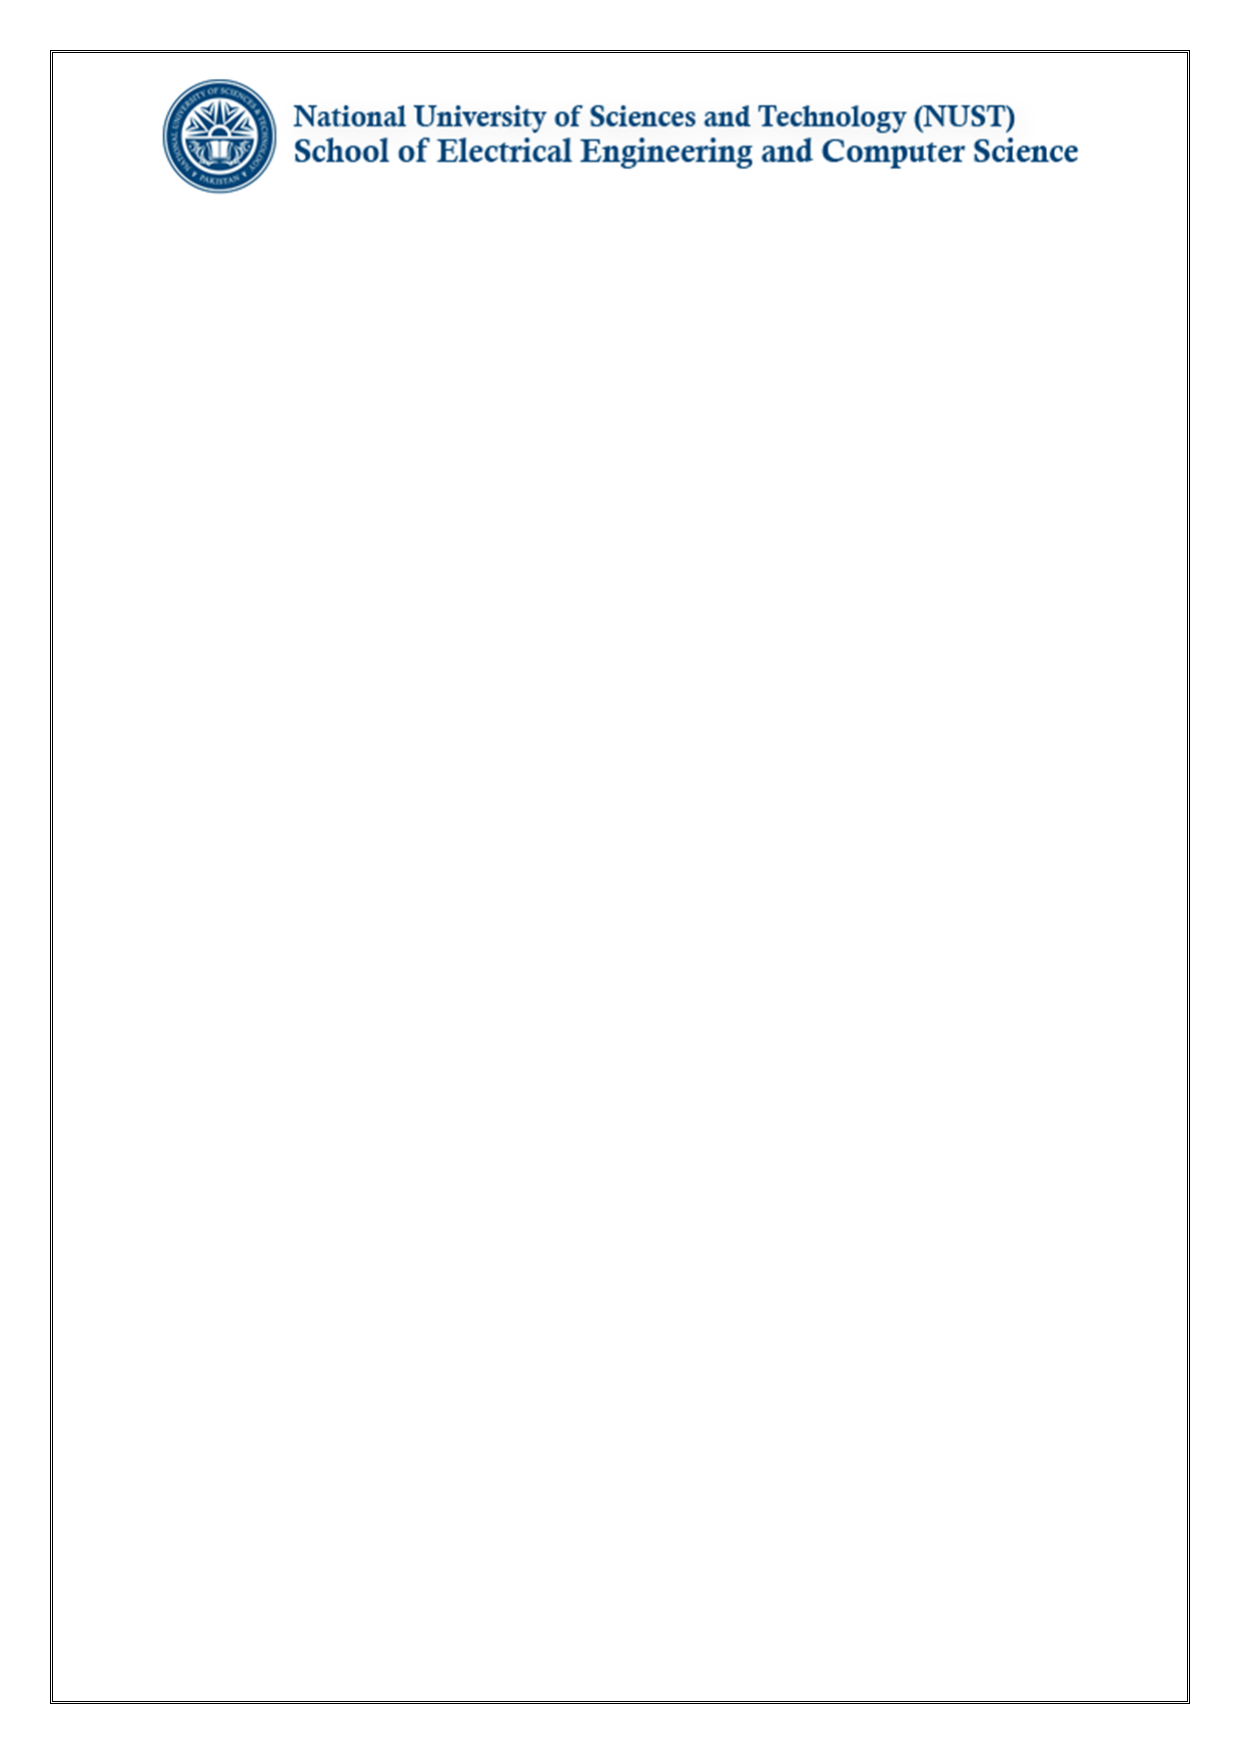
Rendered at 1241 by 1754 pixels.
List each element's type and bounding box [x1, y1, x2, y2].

picture [150, 73, 1090, 204]
